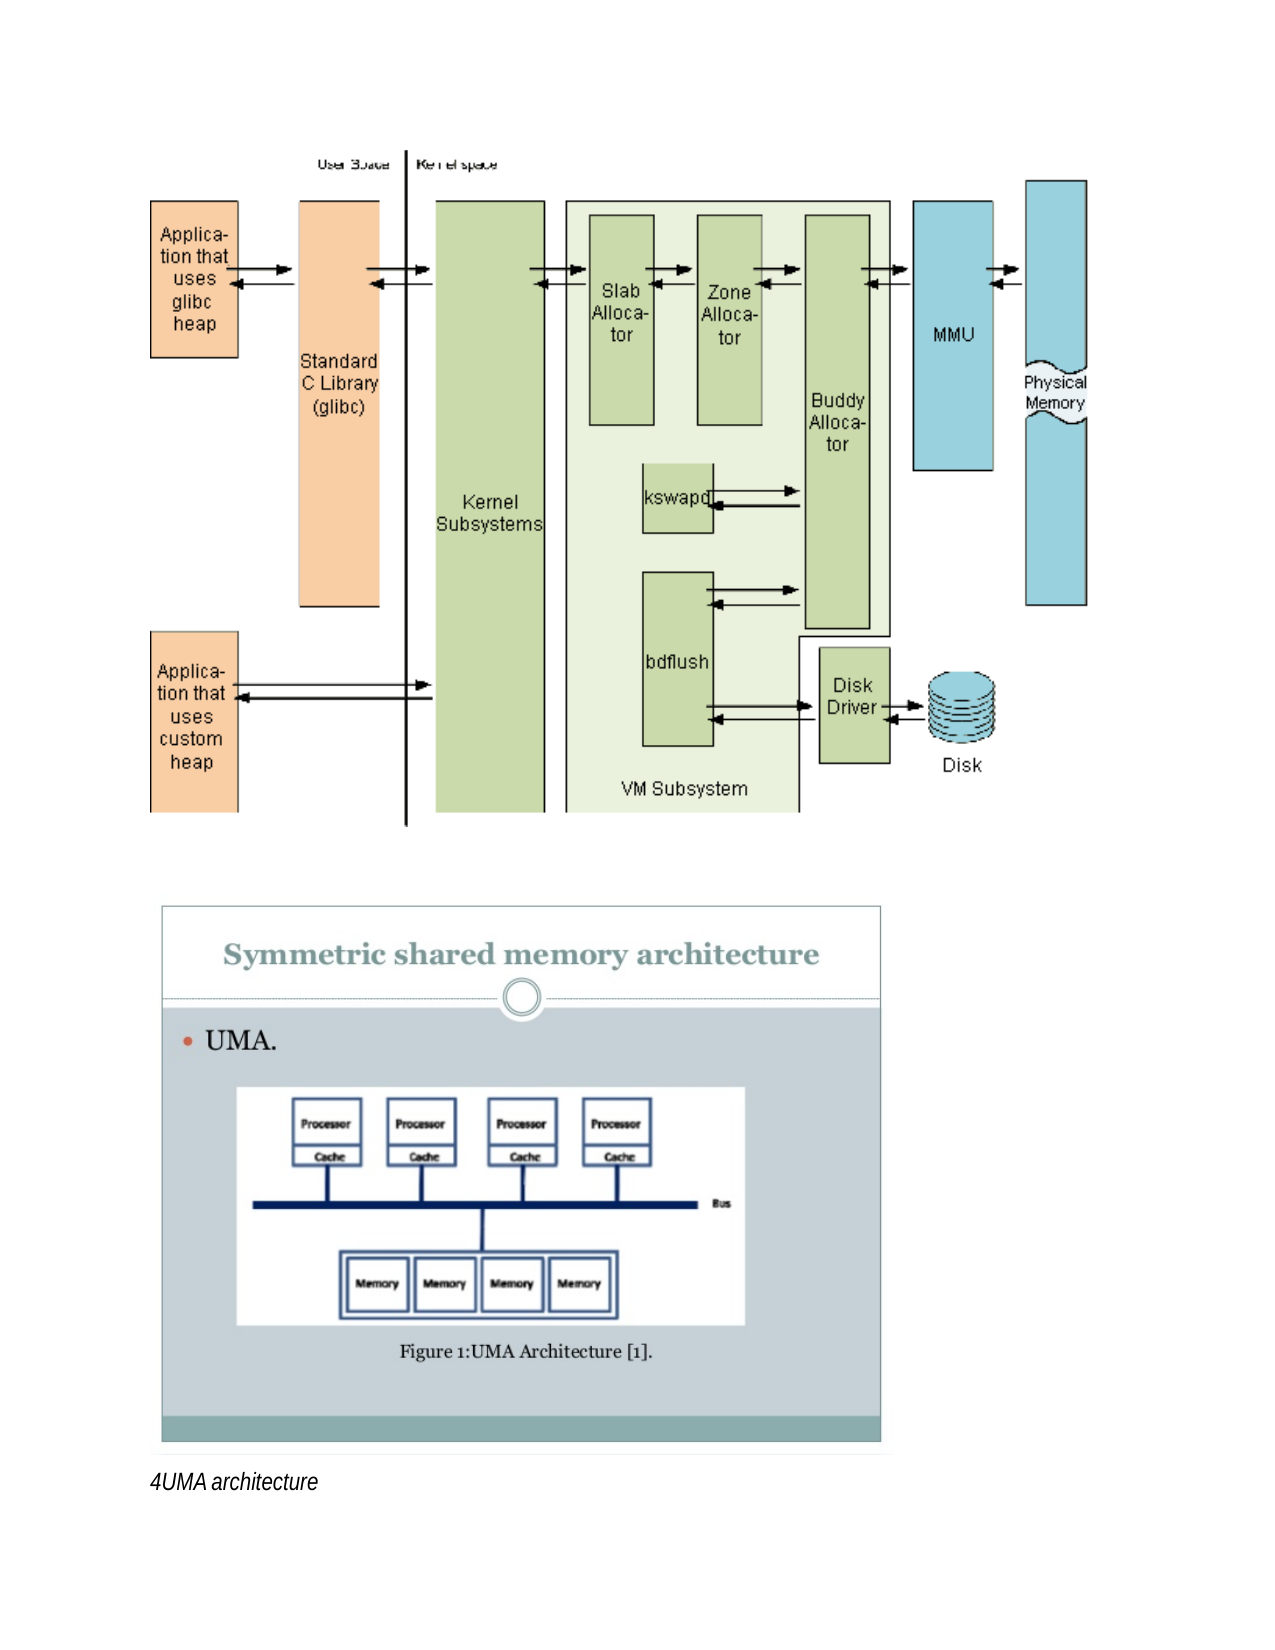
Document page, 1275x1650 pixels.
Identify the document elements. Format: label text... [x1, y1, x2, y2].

picture [150, 894, 894, 1455]
picture [150, 150, 1088, 827]
text 4UMA architecture [150, 1467, 1125, 1495]
